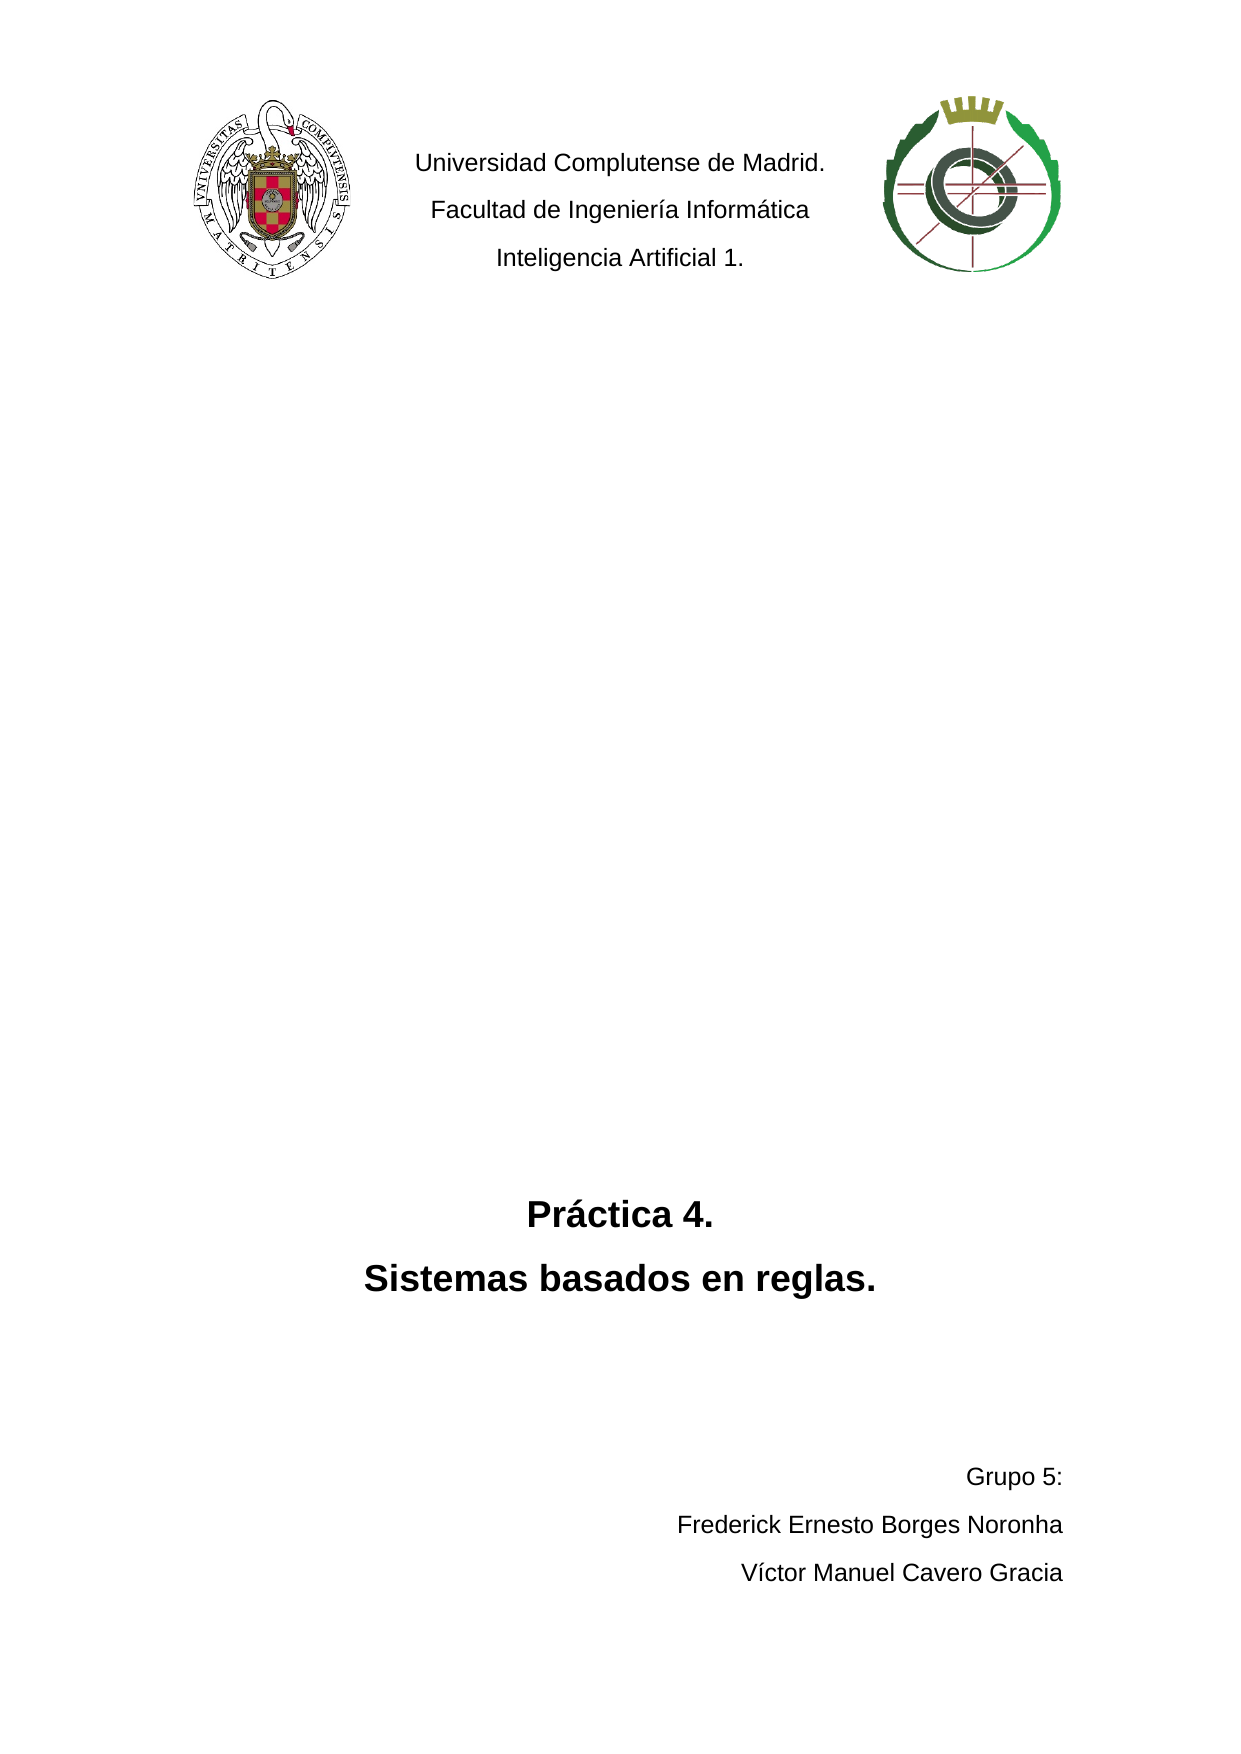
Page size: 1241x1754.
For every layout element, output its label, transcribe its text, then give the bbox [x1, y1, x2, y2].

picture [193, 224, 350, 243]
text Grupo 5: [177, 1462, 1063, 1491]
text Frederick Ernesto Borges Noronha [177, 1510, 1063, 1539]
picture [193, 272, 350, 279]
text Inteligencia Artificial 1. [177, 243, 882, 272]
picture [193, 176, 350, 195]
picture [193, 100, 350, 148]
text Sistemas basados en reglas. [177, 1256, 1063, 1299]
text Facultad de Ingeniería Informática [177, 195, 882, 224]
text Víctor Manuel Cavero Gracia [177, 1558, 1063, 1586]
text Universidad Complutense de Madrid. [177, 148, 882, 176]
text Práctica 4. [177, 1193, 1063, 1236]
picture [882, 96, 1061, 272]
